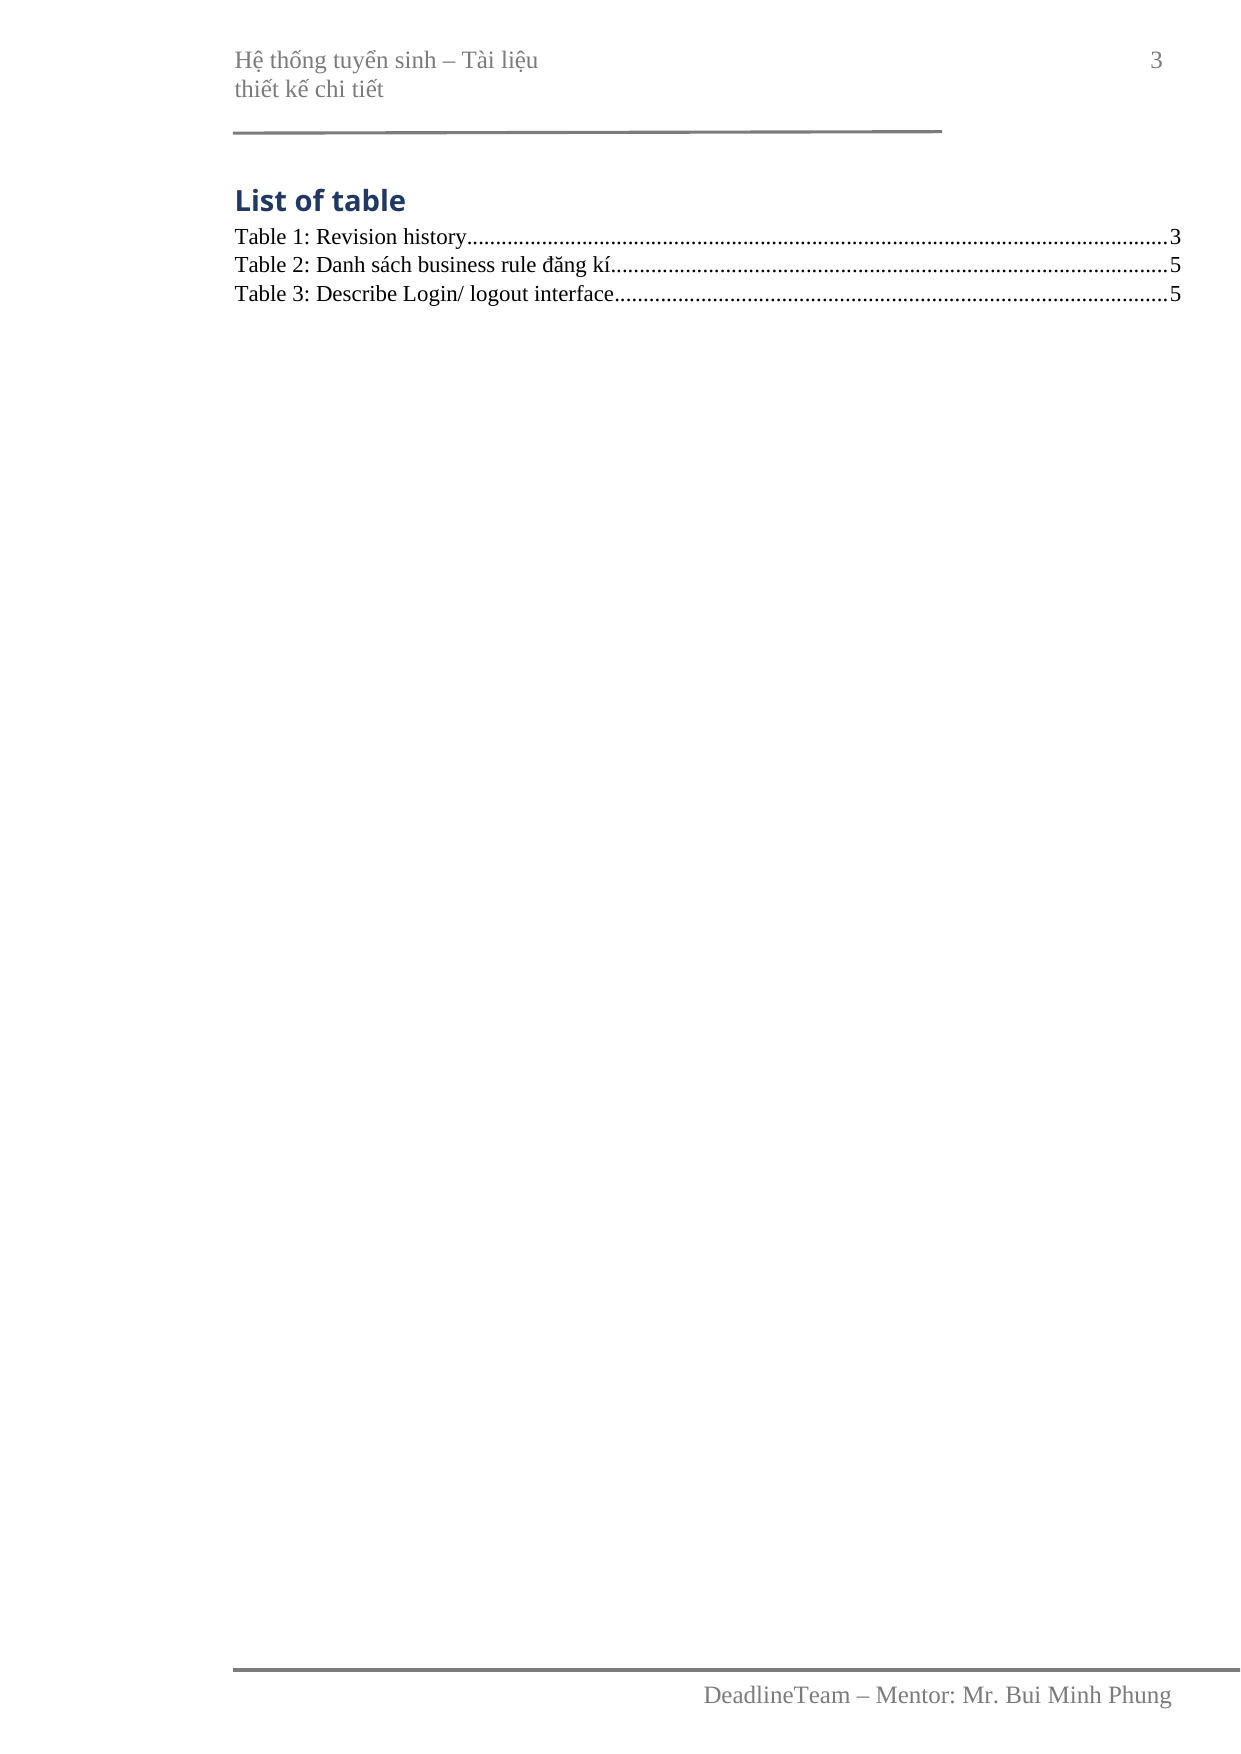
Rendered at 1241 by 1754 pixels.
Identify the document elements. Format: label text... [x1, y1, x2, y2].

subtitle List of table [234, 180, 1172, 220]
text Table 3: Describe Login/ logout interface 5 [234, 280, 1172, 306]
text Table 1: Revision history 3 [234, 223, 1172, 249]
text Table 2: Danh sách business rule đăng kí 5 [234, 251, 1172, 278]
